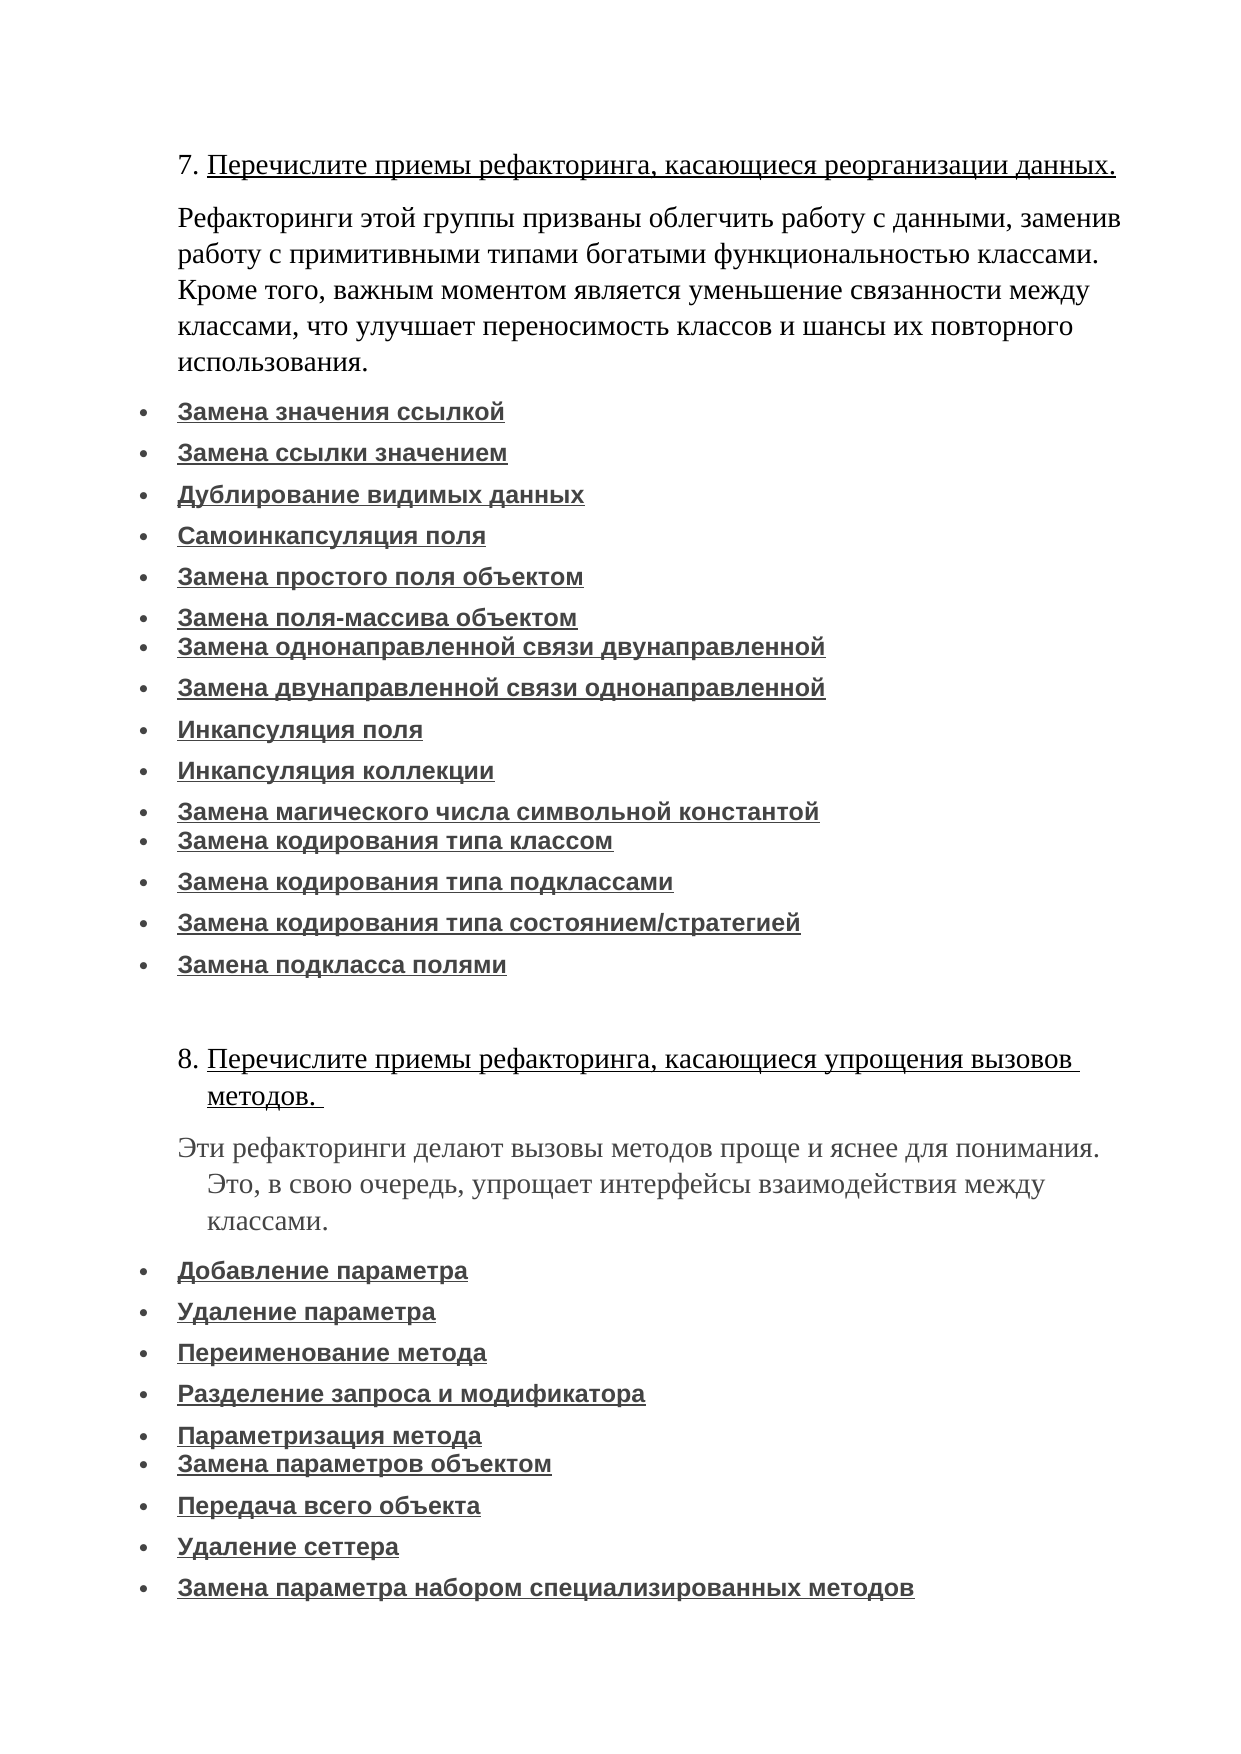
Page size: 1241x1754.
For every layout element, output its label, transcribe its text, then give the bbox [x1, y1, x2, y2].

list Переименование метода [140, 1338, 1152, 1367]
list Замена ссылки значением [140, 438, 1152, 467]
list Замена параметров объектом [140, 1449, 1152, 1478]
list Удаление параметра [140, 1297, 1152, 1326]
list Передача всего объекта [140, 1491, 1152, 1519]
list Замена кодирования типа подклассами [140, 867, 1152, 896]
list Разделение запроса и модификатора [140, 1379, 1152, 1408]
list Замена параметра набором специализированных методов [140, 1573, 1152, 1602]
list Добавление параметра [140, 1256, 1152, 1284]
list Параметризация метода [140, 1421, 1152, 1449]
list Замена кодирования типа классом [140, 826, 1152, 854]
list Дублирование видимых данных [140, 479, 1152, 508]
list Замена подкласса полями [140, 949, 1152, 978]
list Удаление сеттера [140, 1532, 1152, 1561]
list Замена значения ссылкой [140, 397, 1152, 426]
list Перечислите приемы рефакторинга, касающиеся реорганизации данных. [177, 147, 1152, 180]
list Замена простого поля объектом [140, 562, 1152, 591]
list Замена однонаправленной связи двунаправленной [140, 632, 1152, 661]
text Рефакторинги этой группы призваны облегчить работу с данными, заменив работу с примитивными типами богатыми функциональностью классами. Кроме того, важным моментом является уменьшение связанности между классами, что улучшает переносимость классов и шансы их повторного использования. [177, 200, 1152, 378]
list Замена поля-массива объектом [140, 603, 1152, 632]
list Замена двунаправленной связи однонаправленной [140, 673, 1152, 702]
list Замена магического числа символьной константой [140, 797, 1152, 826]
list Перечислите приемы рефакторинга, касающиеся упрощения вызовов методов. [177, 1042, 1152, 1111]
list Замена кодирования типа состоянием/стратегией [140, 908, 1152, 937]
list Самоинкапсуляция поля [140, 521, 1152, 549]
text Эти рефакторинги делают вызовы методов проще и яснее для понимания. Это, в свою очередь, упрощает интерфейсы взаимодействия между классами. [177, 1131, 1152, 1236]
list Инкапсуляция коллекции [140, 756, 1152, 784]
list Инкапсуляция поля [140, 714, 1152, 743]
